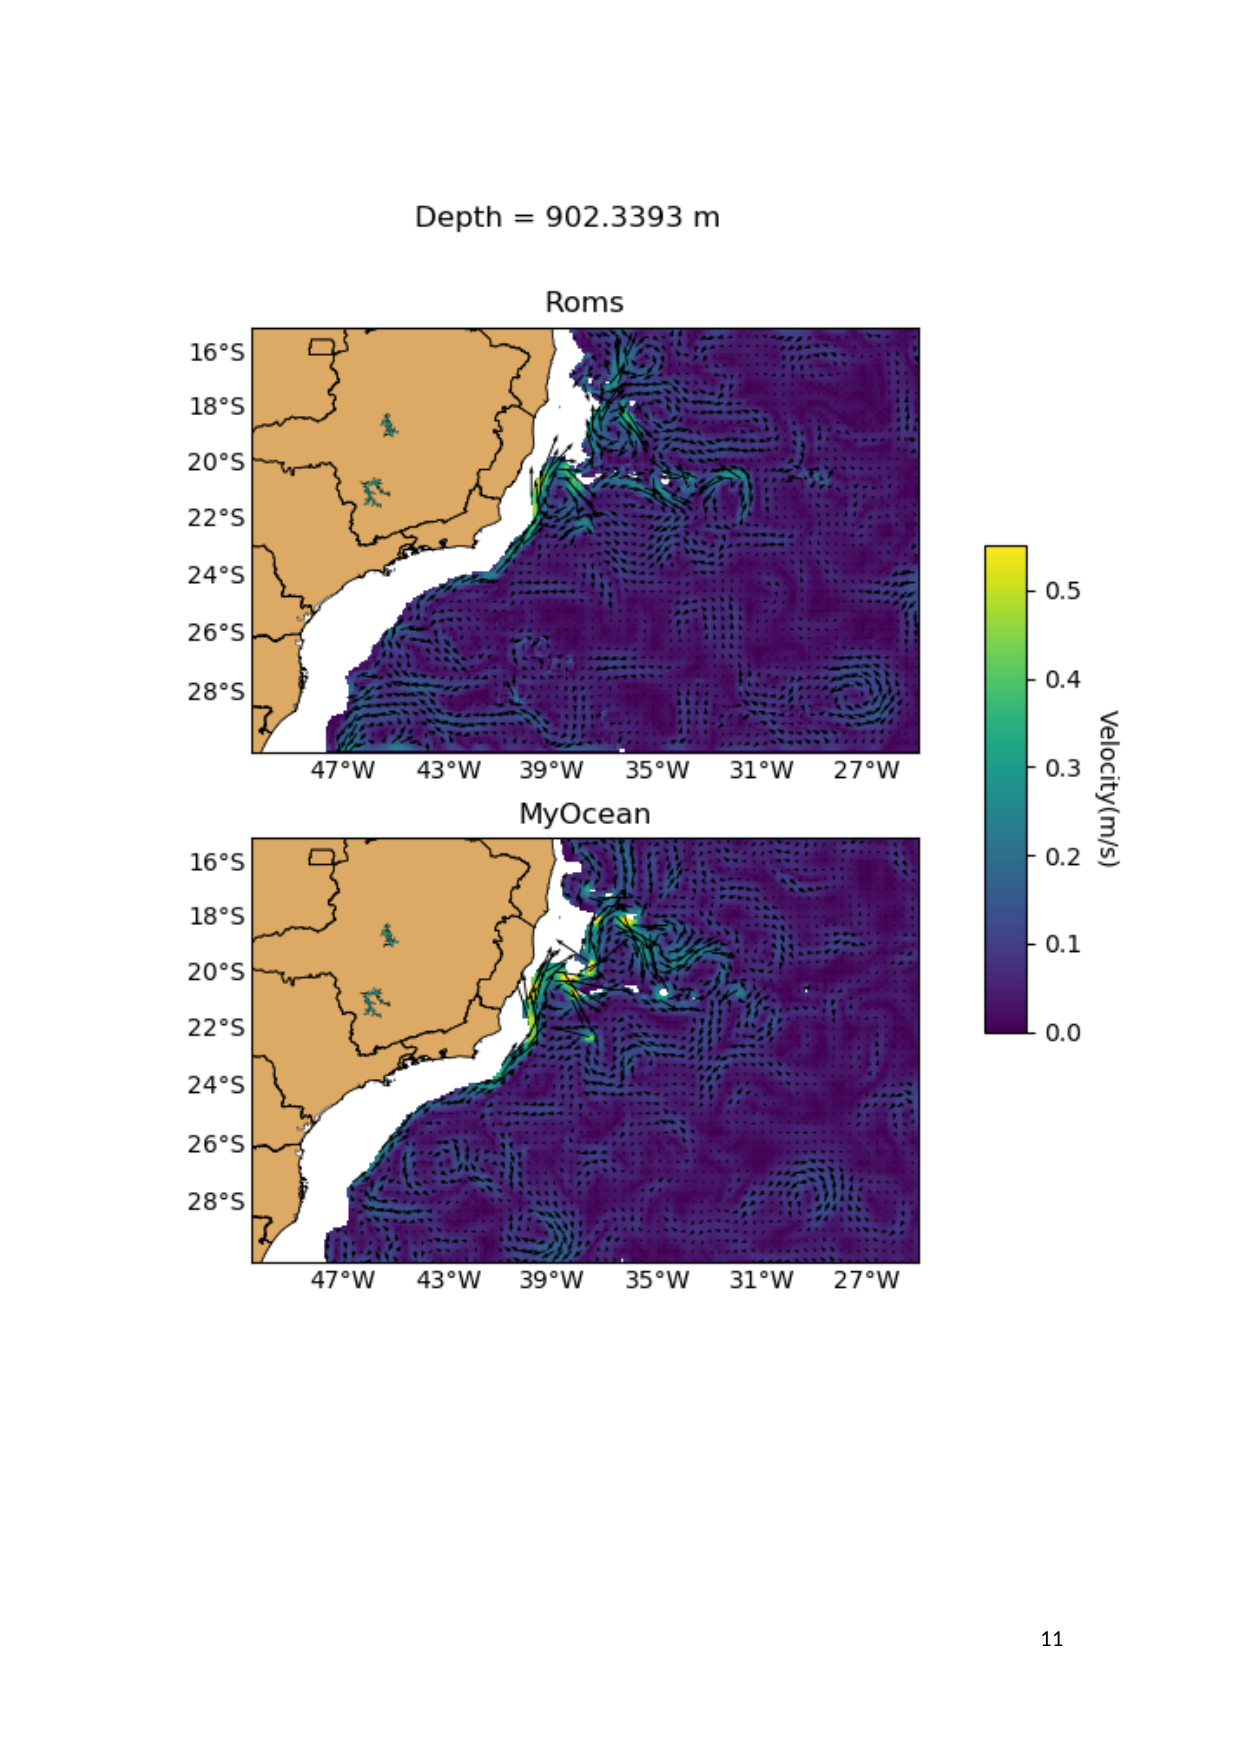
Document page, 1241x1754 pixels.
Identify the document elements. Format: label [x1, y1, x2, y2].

picture [177, 201, 1141, 1306]
